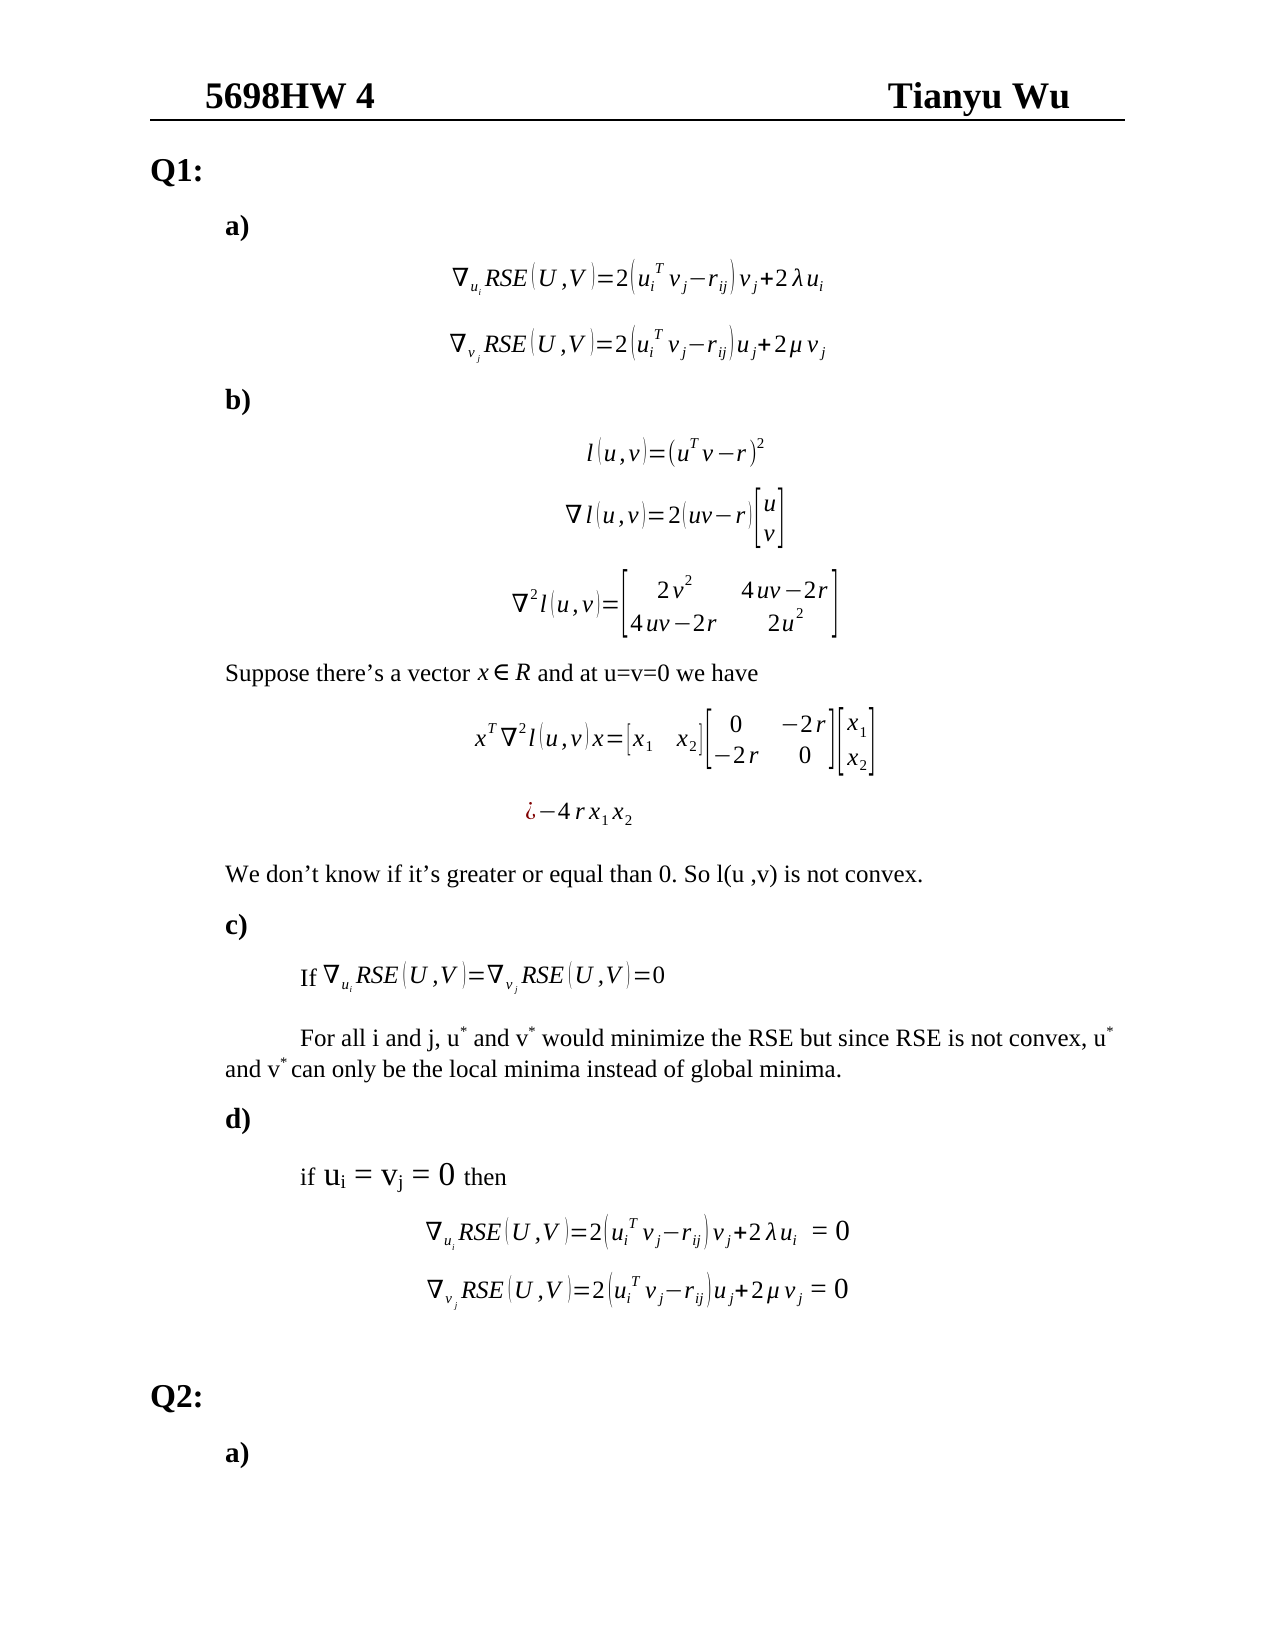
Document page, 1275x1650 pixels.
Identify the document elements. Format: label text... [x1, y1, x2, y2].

text = 0 [150, 1271, 1125, 1310]
text Q2: [150, 1377, 1125, 1415]
text if ui = vj = 0 then [150, 1154, 1125, 1193]
text b) [150, 382, 1125, 415]
text If [150, 960, 1125, 1003]
text For all i and j, u* and v* would minimize the RSE but since RSE is not convex, u* and v* can only be the local minima instead of global minima. [225, 1023, 1125, 1083]
text We don’t know if it’s greater or equal than 0. So l(u ,v) is not convex. [150, 859, 1125, 888]
text a) [150, 208, 1125, 242]
text d) [150, 1102, 1125, 1135]
text = 0 [150, 1212, 1125, 1251]
text Q1: [150, 150, 1125, 188]
text Suppose there’s a vector and at u=v=0 we have [150, 658, 1125, 687]
text a) [150, 1435, 1125, 1468]
text c) [150, 907, 1125, 940]
